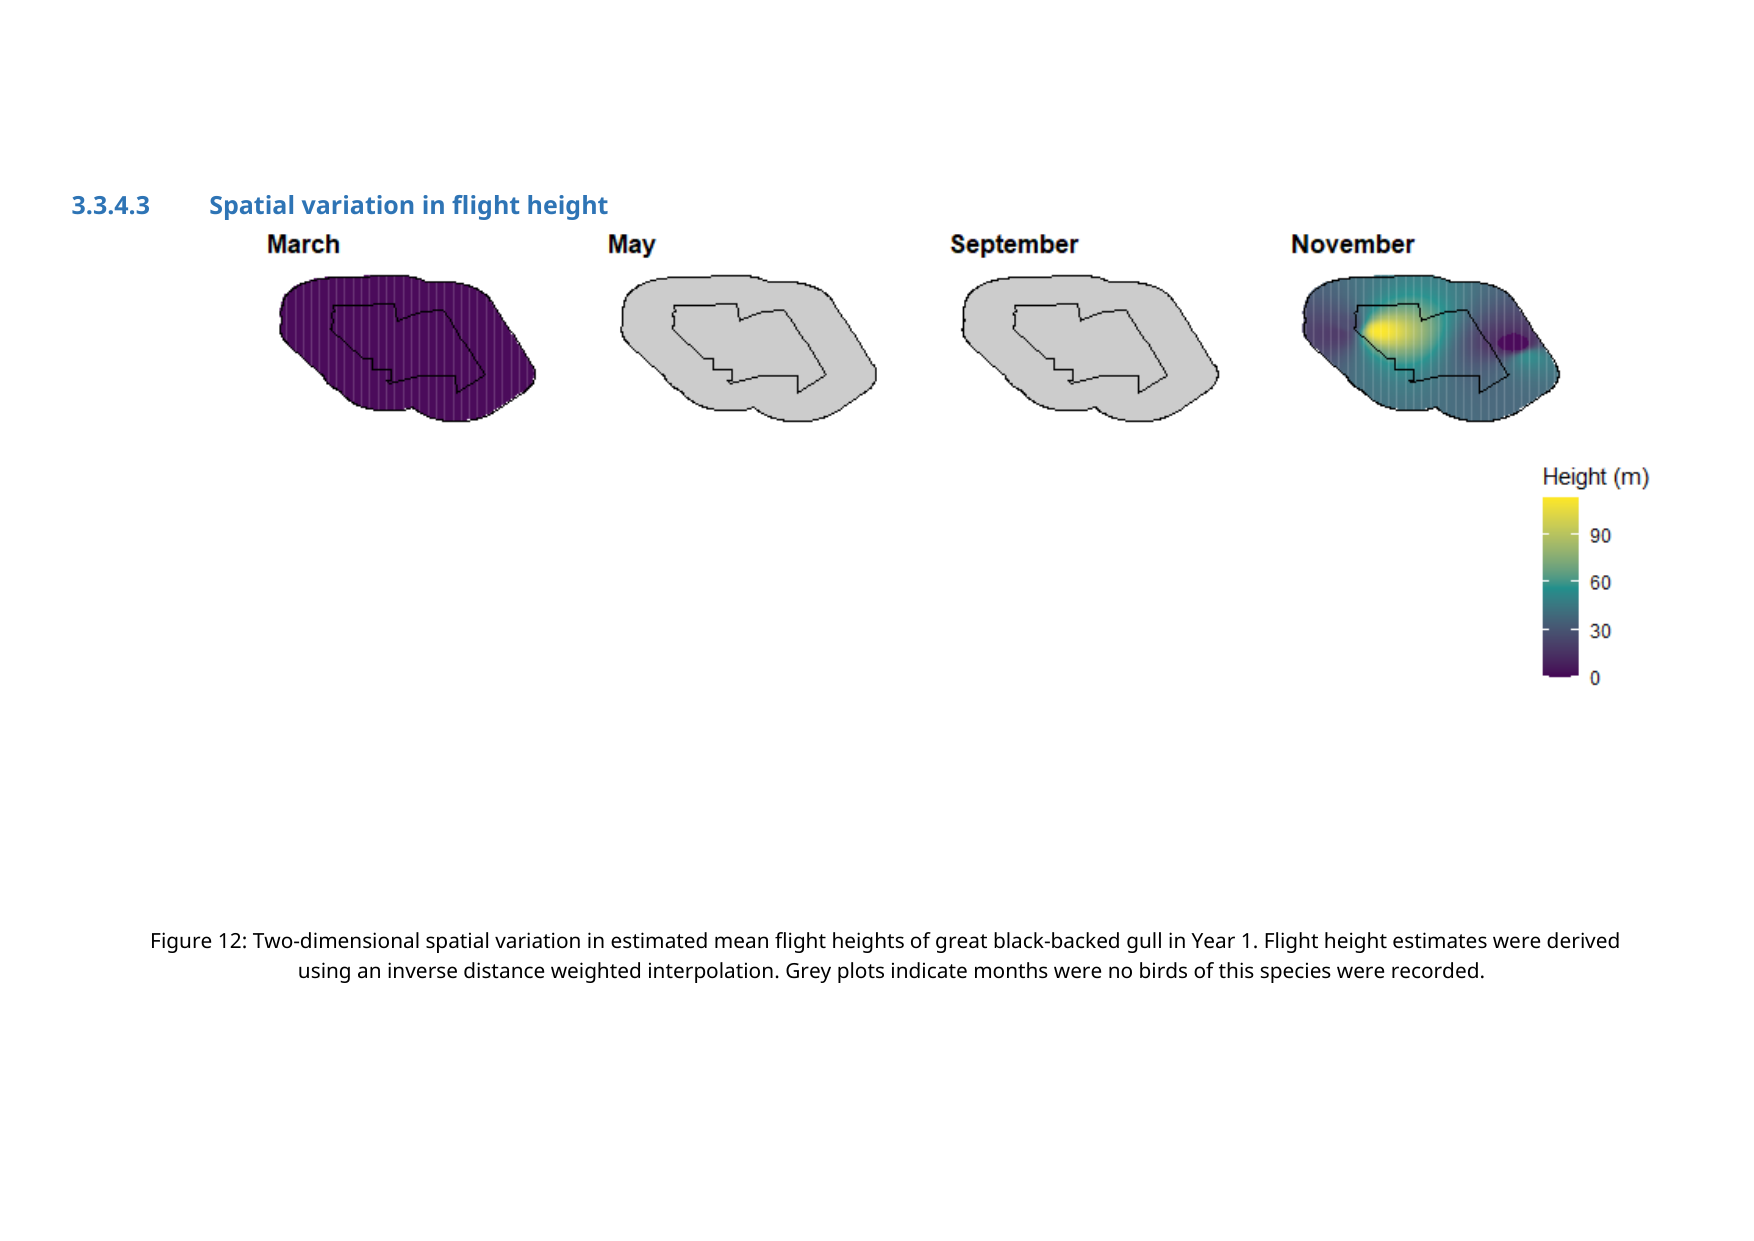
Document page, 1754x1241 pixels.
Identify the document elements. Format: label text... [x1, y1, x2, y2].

picture [164, 234, 1665, 909]
subtitle Spatial variation in flight height [150, 187, 1679, 222]
text Figure : Two-dimensional spatial variation in estimated mean flight heights of great black-backed gull in Year 1. Flight height estimates were derived using an inverse distance weighted interpolation. Grey plots indicate months were no birds of this species were recorded. [150, 926, 1679, 985]
